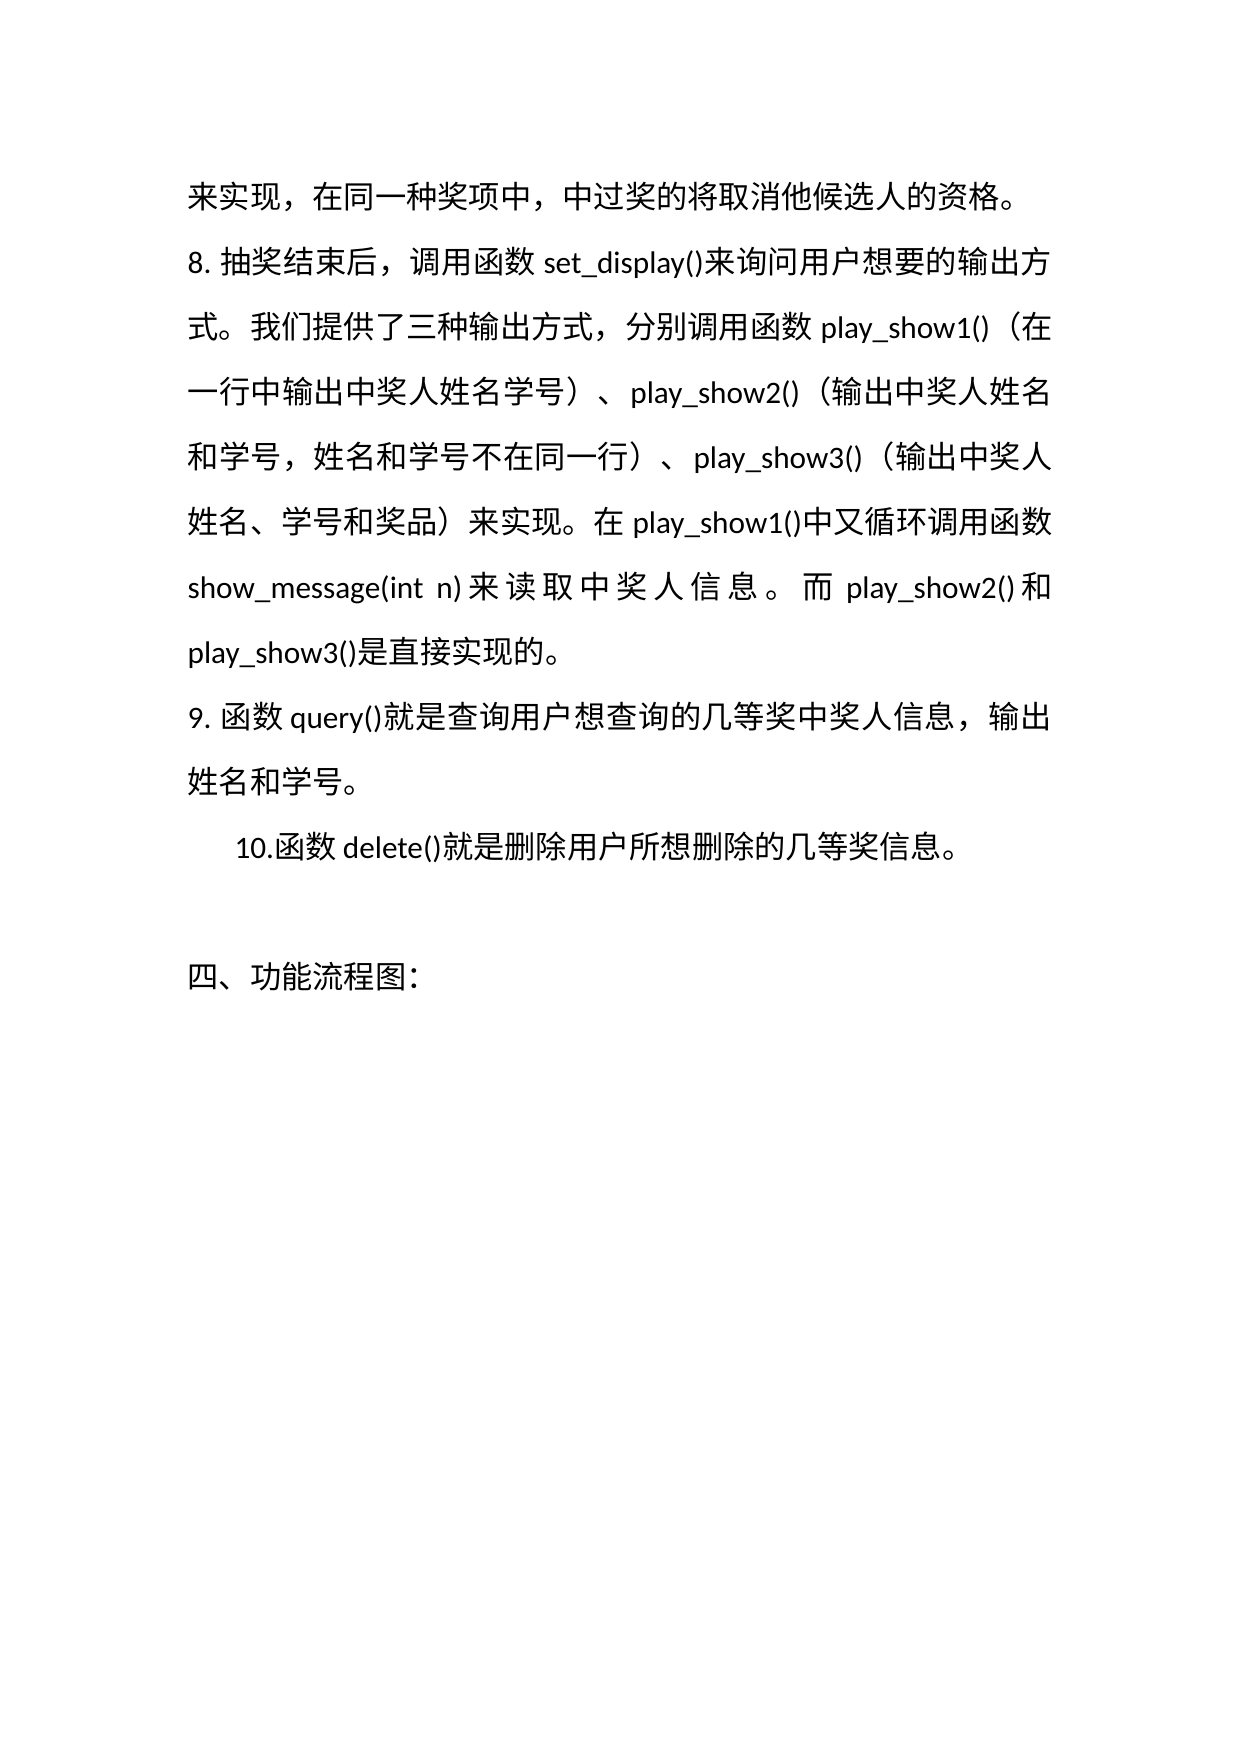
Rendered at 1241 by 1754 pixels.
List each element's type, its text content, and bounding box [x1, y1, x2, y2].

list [187, 162, 1053, 227]
list 功能流程图： [187, 942, 1053, 1007]
list 函数query()就是查询用户想查询的几等奖中奖人信息，输出姓名和学号。 [187, 682, 1053, 812]
list 10.函数delete()就是删除用户所想删除的几等奖信息。 [234, 812, 1053, 877]
list 抽奖结束后，调用函数set_display()来询问用户想要的输出方式。我们提供了三种输出方式，分别调用函数play_show1()（在一行中输出中奖人姓名学号）、play_show2()（输出中奖人姓名和学号，姓名和学号不在同一行）、play_show3()（输出中奖人姓名、学号和奖品）来实现。在play_show1()中又循环调用函数show_message(int n)来读取中奖人信息。而play_show2()和play_show3()是直接实现的。 [187, 227, 1053, 682]
